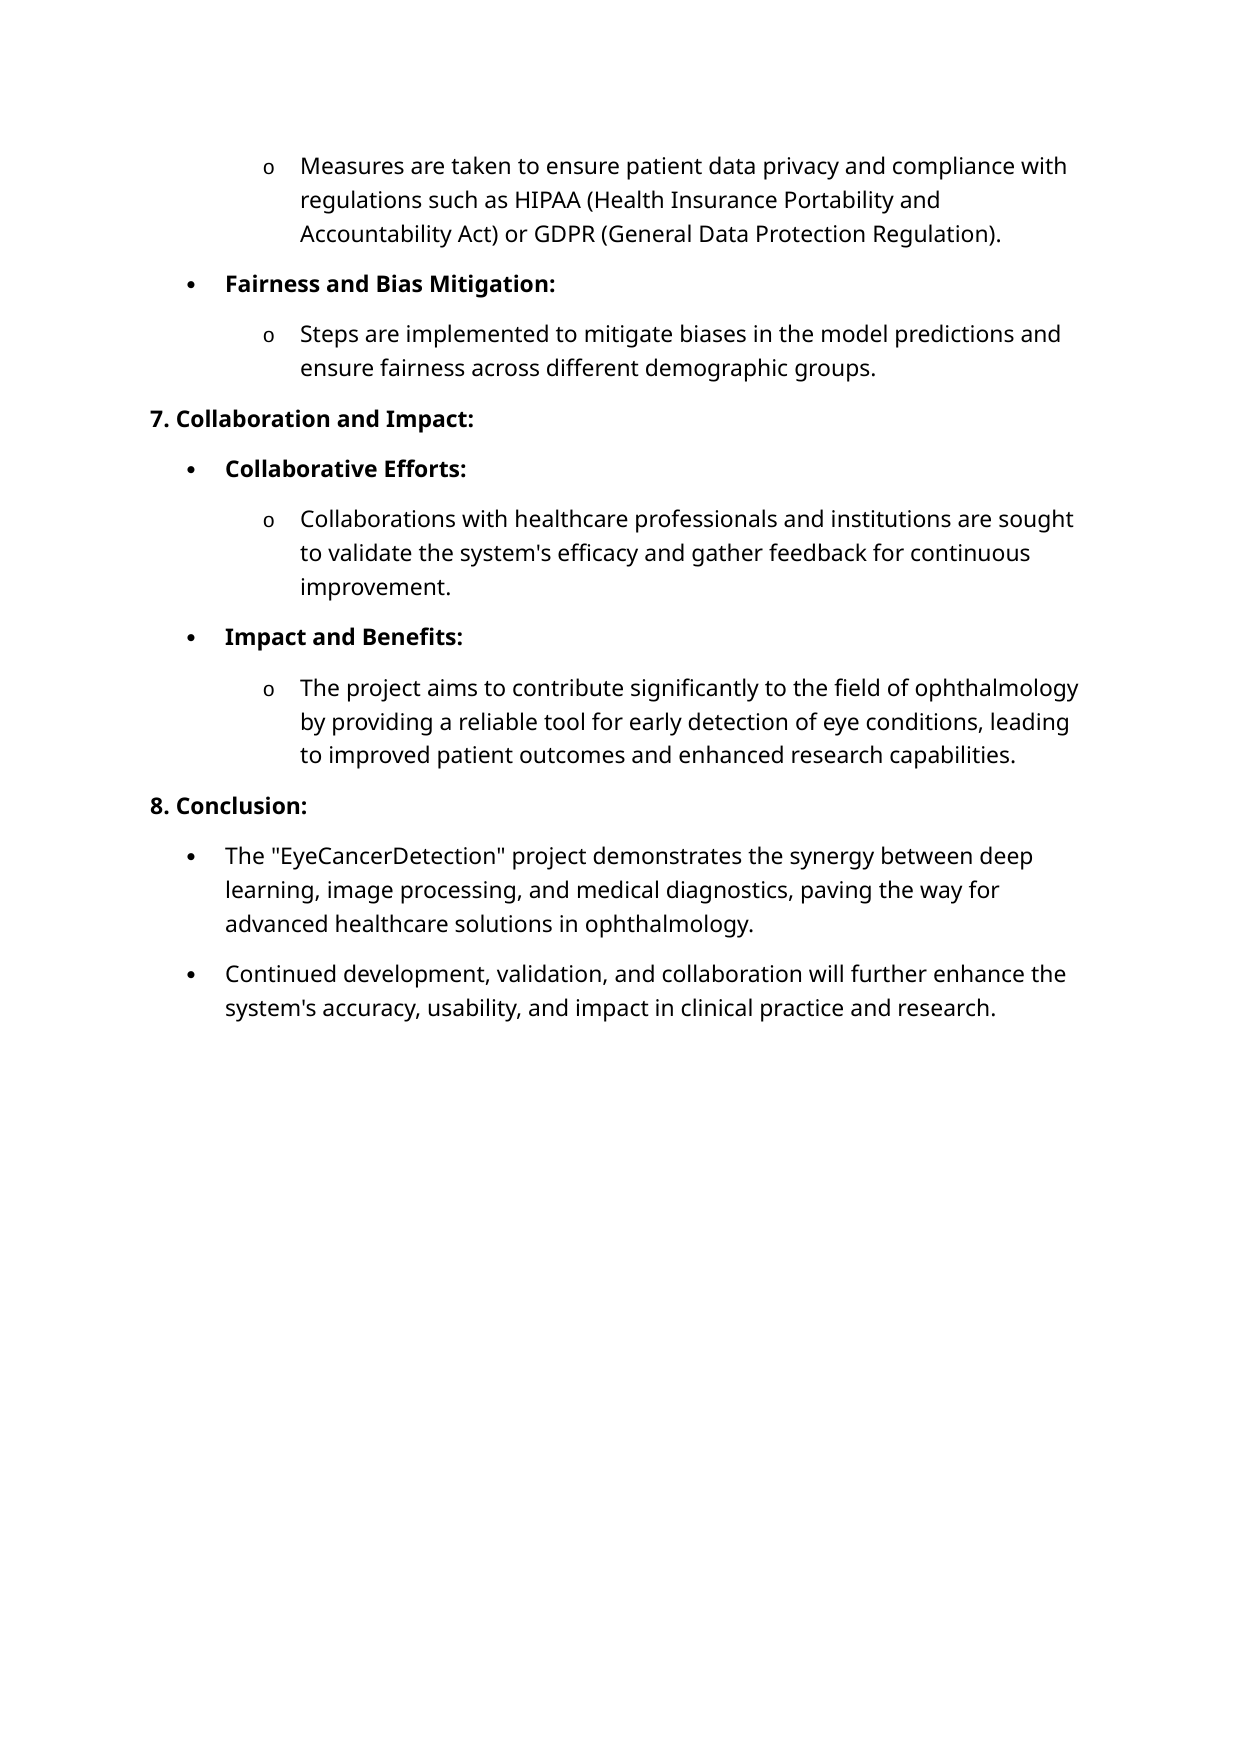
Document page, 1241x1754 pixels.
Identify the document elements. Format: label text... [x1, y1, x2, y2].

list Fairness and Bias Mitigation: [187, 268, 1090, 299]
list Continued development, validation, and collaboration will further enhance the system's accuracy, usability, and impact in clinical practice and research. [187, 958, 1090, 1023]
text 8. Conclusion: [150, 789, 1090, 821]
list The "EyeCancerDetection" project demonstrates the synergy between deep learning, image processing, and medical diagnostics, paving the way for advanced healthcare solutions in ophthalmology. [187, 840, 1090, 939]
list The project aims to contribute significantly to the field of ophthalmology by providing a reliable tool for early detection of eye conditions, leading to improved patient outcomes and enhanced research capabilities. [262, 672, 1090, 770]
list Steps are implemented to mitigate biases in the model predictions and ensure fairness across different demographic groups. [262, 318, 1090, 383]
list Collaborations with healthcare professionals and institutions are sought to validate the system's efficacy and gather feedback for continuous improvement. [262, 503, 1090, 602]
text 7. Collaboration and Impact: [150, 402, 1090, 434]
list Collaborative Efforts: [187, 453, 1090, 484]
list Impact and Benefits: [187, 621, 1090, 652]
list Measures are taken to ensure patient data privacy and compliance with regulations such as HIPAA (Health Insurance Portability and Accountability Act) or GDPR (General Data Protection Regulation). [262, 150, 1090, 249]
